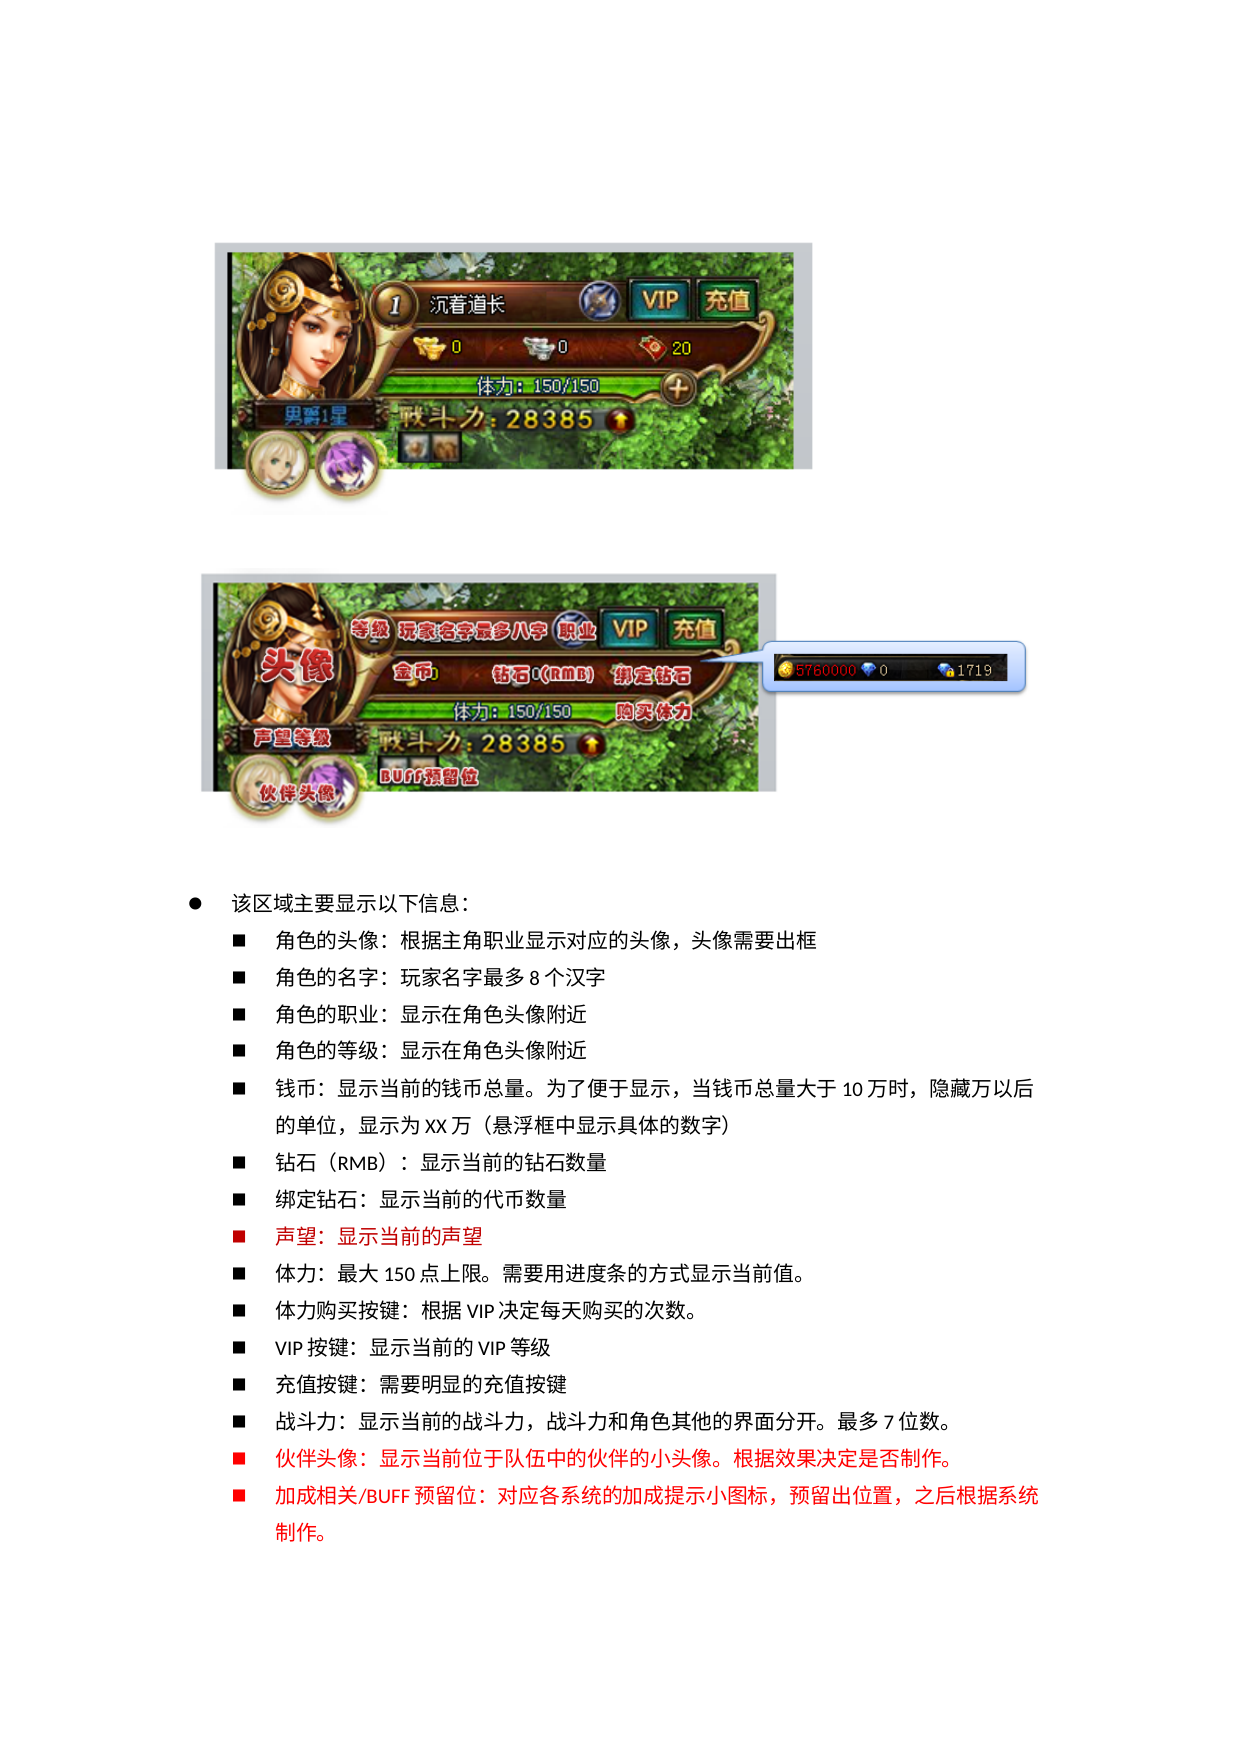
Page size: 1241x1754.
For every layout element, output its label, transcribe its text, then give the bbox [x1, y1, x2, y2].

list 角色的头像：根据主角职业显示对应的头像，头像需要出框 [231, 923, 1053, 955]
list 角色的等级：显示在角色头像附近 [231, 1034, 1053, 1066]
list 体力：最大150点上限。需要用进度条的方式显示当前值。 [231, 1256, 1053, 1288]
list 绑定钻石：显示当前的代币数量 [231, 1182, 1053, 1214]
list 充值按键：需要明显的充值按键 [231, 1367, 1053, 1399]
list 角色的名字：玩家名字最多8个汉字 [231, 960, 1053, 992]
list 体力购买按键：根据VIP决定每天购买的次数。 [231, 1293, 1053, 1325]
list 钱币：显示当前的钱币总量。为了便于显示，当钱币总量大于10万时，隐藏万以后的单位，显示为XX万（悬浮框中显示具体的数字） [231, 1071, 1053, 1140]
list 角色的职业：显示在角色头像附近 [231, 997, 1053, 1029]
picture [187, 568, 1053, 829]
list 该区域主要显示以下信息： [187, 886, 1053, 918]
list 钻石（RMB）：显示当前的钻石数量 [231, 1145, 1053, 1177]
list 伙伴头像：显示当前位于队伍中的伙伴的小头像。根据效果决定是否制作。 [231, 1441, 1053, 1473]
list 战斗力：显示当前的战斗力，战斗力和角色其他的界面分开。最多7位数。 [231, 1404, 1053, 1436]
list 声望：显示当前的声望 [231, 1219, 1053, 1251]
picture [187, 219, 836, 515]
list VIP按键：显示当前的VIP等级 [231, 1330, 1053, 1362]
list 加成相关/BUFF预留位：对应各系统的加成提示小图标，预留出位置，之后根据系统制作。 [231, 1478, 1053, 1547]
